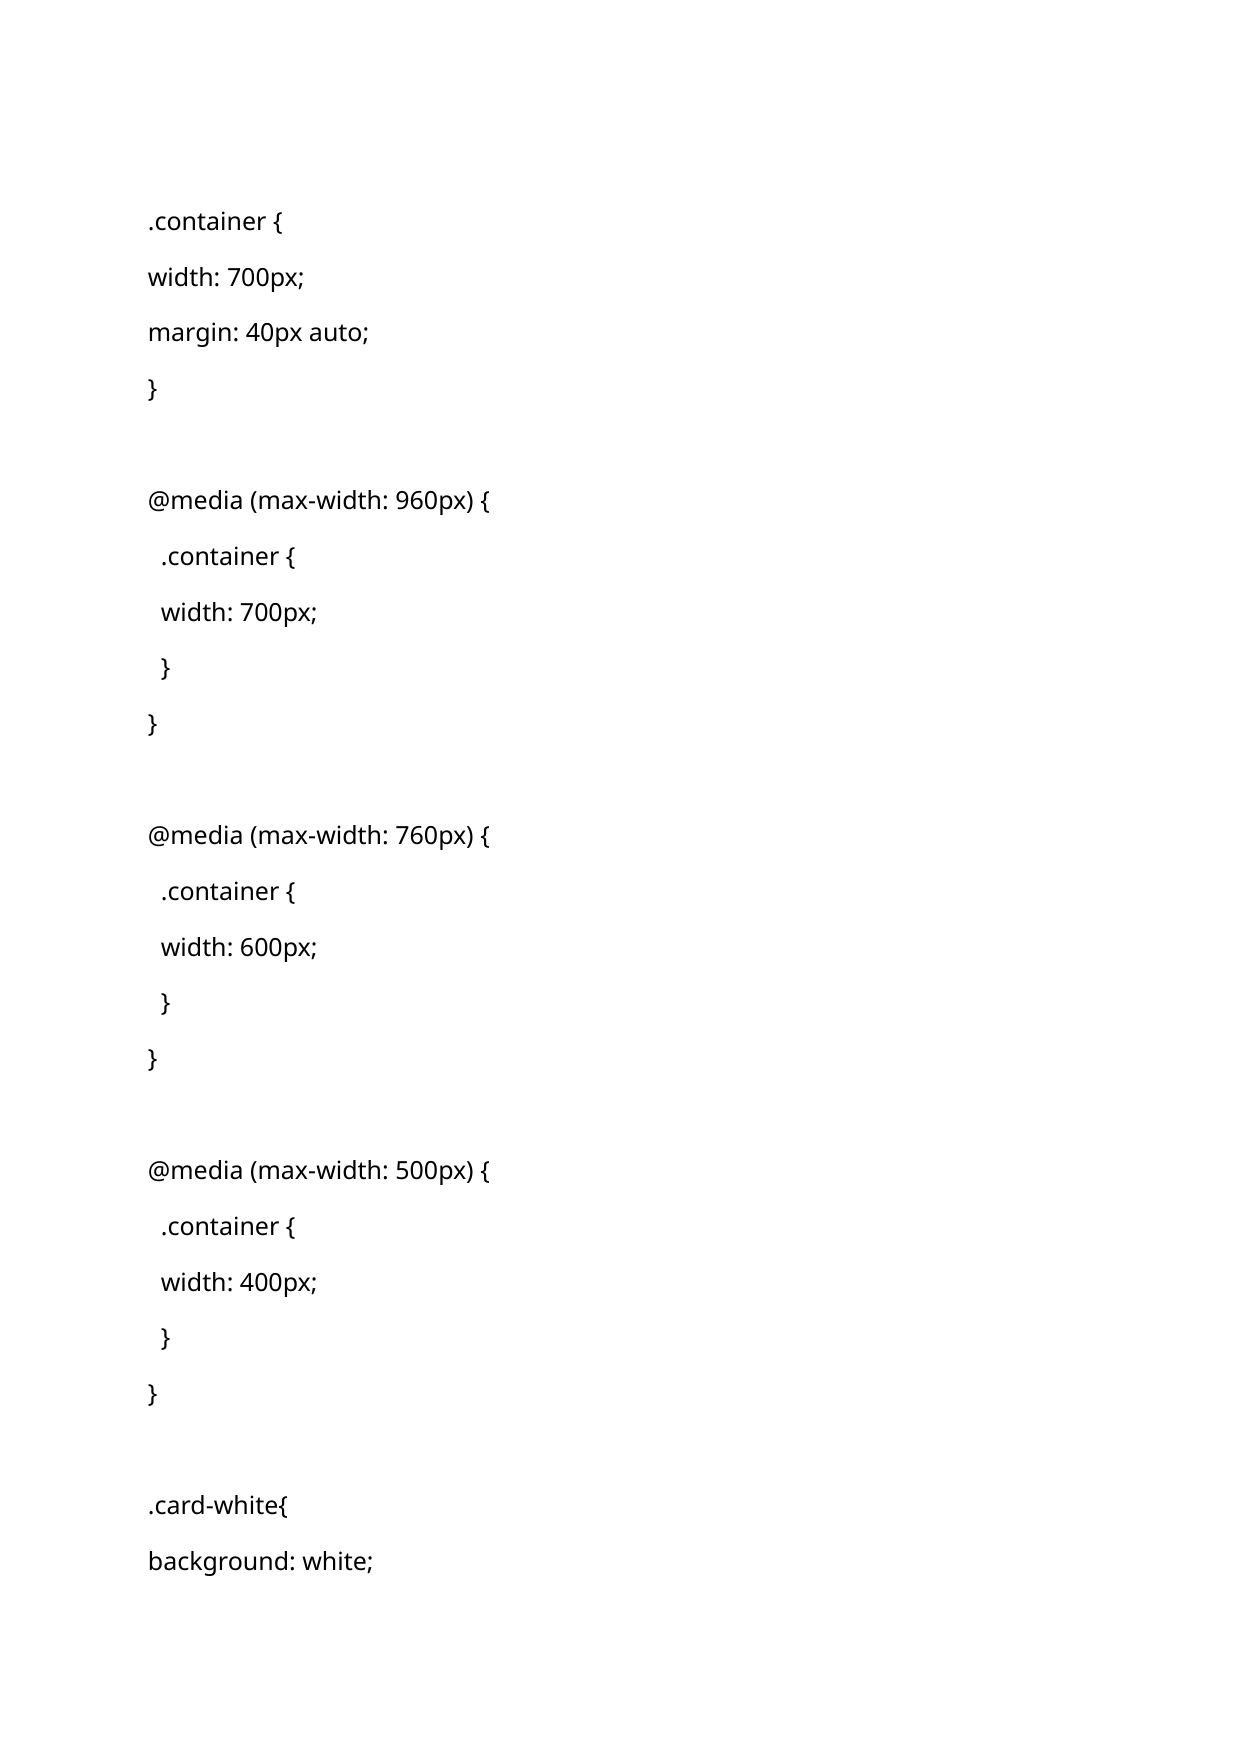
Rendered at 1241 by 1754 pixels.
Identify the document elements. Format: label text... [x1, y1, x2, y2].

text .container { [148, 873, 1093, 907]
text } [148, 706, 1093, 740]
text } [148, 371, 1093, 405]
text } [148, 650, 1093, 684]
text .container { [148, 203, 1093, 237]
text .card-white{ [148, 1488, 1093, 1522]
text width: 400px; [148, 1264, 1093, 1298]
text @media (max-width: 960px) { [148, 483, 1093, 517]
text } [148, 1376, 1093, 1410]
text @media (max-width: 500px) { [148, 1153, 1093, 1187]
text .container { [148, 1208, 1093, 1242]
text } [148, 1320, 1093, 1354]
text width: 600px; [148, 929, 1093, 963]
text } [148, 1041, 1093, 1075]
text @media (max-width: 760px) { [148, 818, 1093, 852]
text background: white; [148, 1543, 1093, 1577]
text width: 700px; [148, 259, 1093, 293]
text width: 700px; [148, 594, 1093, 628]
text } [148, 985, 1093, 1019]
text margin: 40px auto; [148, 315, 1093, 349]
text .container { [148, 538, 1093, 572]
